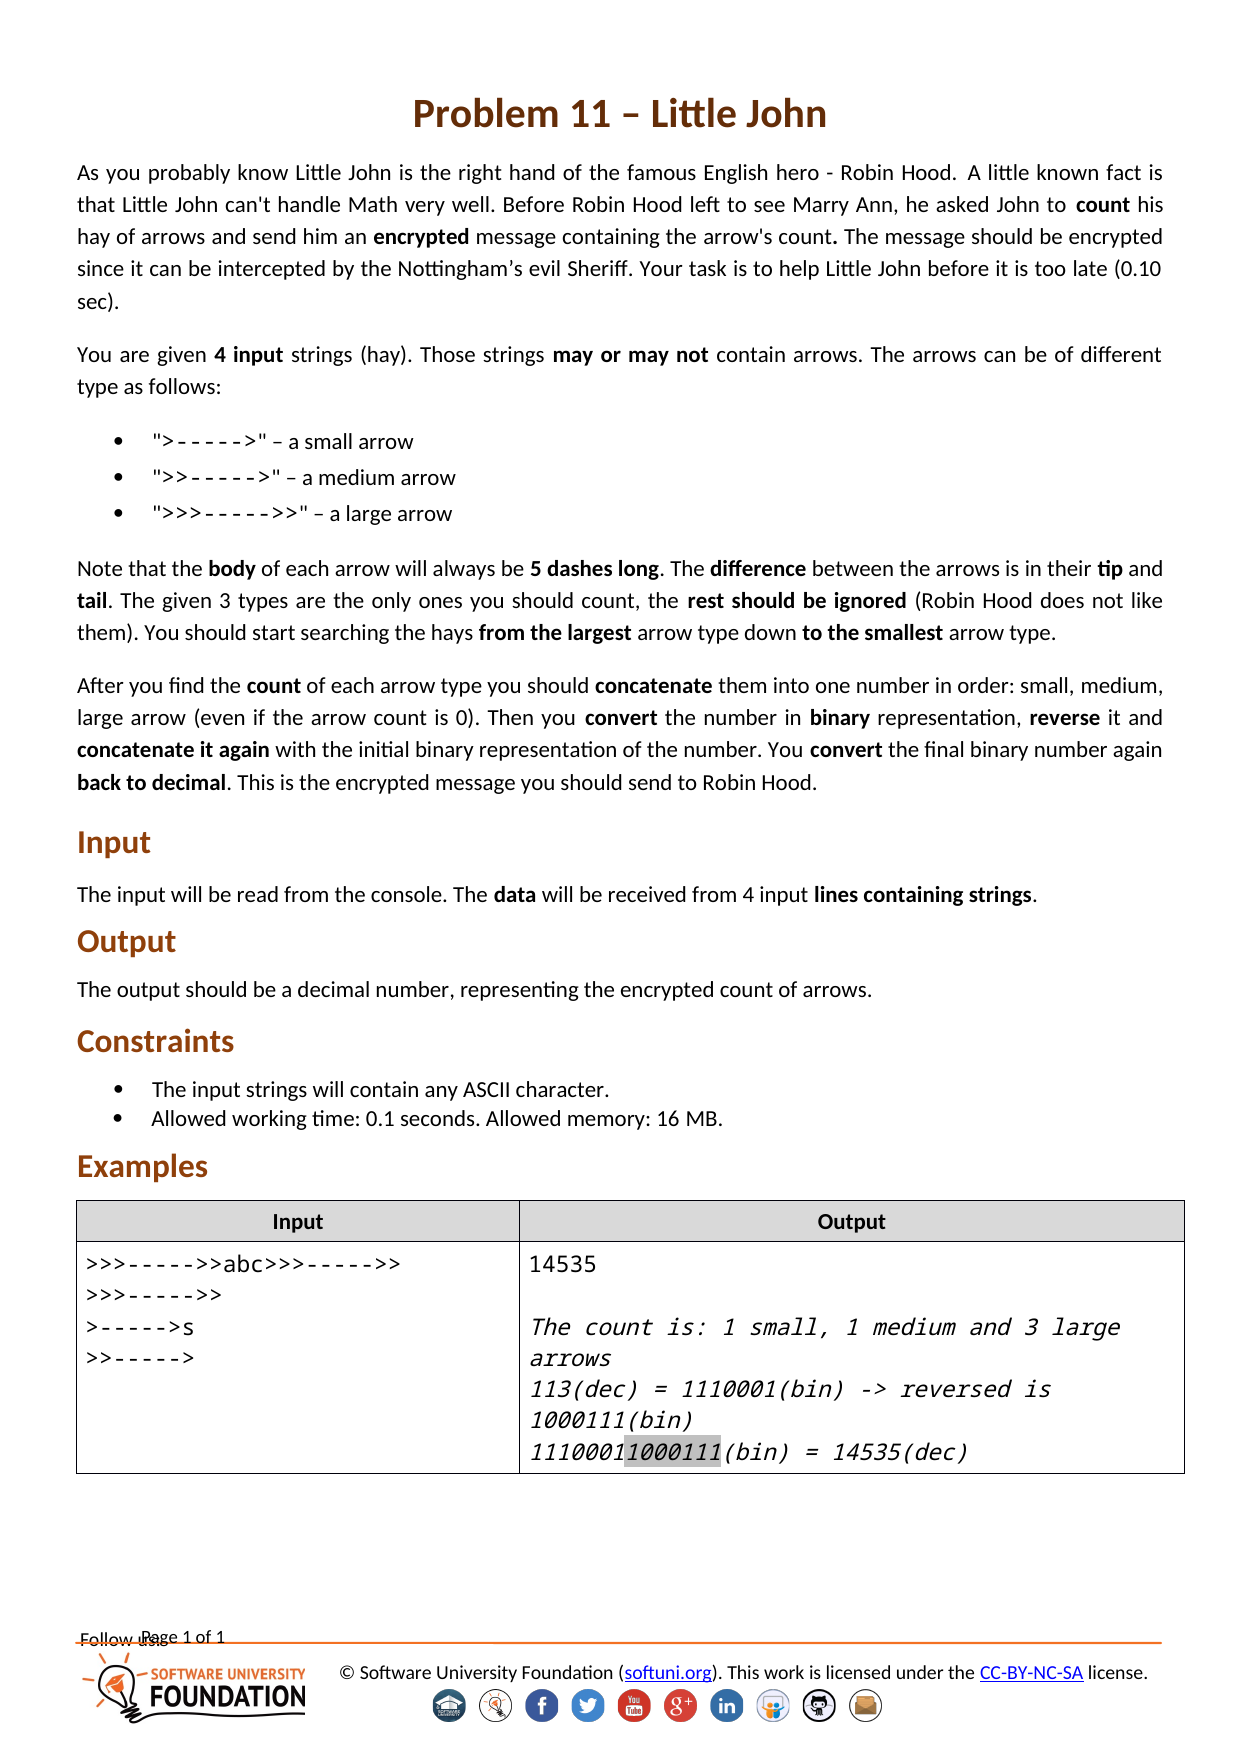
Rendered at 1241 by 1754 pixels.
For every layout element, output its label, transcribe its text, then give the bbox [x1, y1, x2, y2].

subtitle Input [77, 821, 1163, 861]
text As you probably know Little John is the right hand of the famous English hero - Robin Hood. A little known fact is that Little John can't handle Math very well. Before Robin Hood left to see Marry Ann, he asked John to count his hay of arrows and send him an encrypted message containing the arrow's count. The message should be encrypted since it can be intercepted by the Nottingham’s evil Sheriff. Your task is to help Little John before it is too late (0.10 sec). [77, 158, 1163, 315]
picture [664, 1689, 697, 1722]
text You are given 4 input strings (hay). Those strings may or may not contain arrows. The arrows can be of different type as follows: [77, 340, 1163, 400]
picture [479, 1689, 512, 1722]
table_cell >>>----->>abc>>>----->> >>>----->> >----->s >>-----> [77, 1242, 519, 1473]
list ">>>----->>" – a large arrow [114, 497, 1163, 528]
subtitle Examples [77, 1145, 1163, 1186]
table_header Output [520, 1201, 1184, 1241]
list ">----->" – a small arrow [114, 425, 1163, 456]
picture [756, 1689, 790, 1722]
picture [432, 1689, 466, 1722]
list Allowed working time: 0.1 seconds. Allowed memory: 16 MB. [114, 1103, 1163, 1132]
text Note that the body of each arrow will always be 5 dashes long. The difference between the arrows is in their tip and tail. The given 3 types are the only ones you should count, the rest should be ignored (Robin Hood does not like them). You should start searching the hays from the largest arrow type down to the smallest arrow type. [77, 554, 1163, 646]
text The output should be a decimal number, representing the encrypted count of arrows. [77, 976, 1163, 1003]
text After you find the count of each arrow type you should concatenate them into one number in order: small, medium, large arrow (even if the arrow count is 0). Then you convert the number in binary representation, reverse it and concatenate it again with the initial binary representation of the number. You convert the final binary number again back to decimal. This is the encrypted message you should send to Robin Hood. [77, 671, 1163, 796]
list ">>----->" – a medium arrow [114, 461, 1163, 492]
subtitle Problem 11 – Little John [77, 87, 1163, 138]
picture [525, 1689, 559, 1722]
picture [571, 1689, 605, 1722]
text The input will be read from the console. The data will be received from 4 input lines containing strings. [77, 880, 1163, 908]
picture [617, 1689, 651, 1722]
list The input strings will contain any ASCII character. [114, 1075, 1163, 1103]
table_header Input [77, 1201, 519, 1241]
subtitle Constraints [77, 1020, 1163, 1061]
subtitle Output [77, 920, 1163, 961]
picture [81, 1651, 305, 1724]
picture [849, 1689, 882, 1722]
table_cell 14535 The count is: 1 small, 1 medium and 3 large arrows 113(dec) = 1110001(bin) -> reversed is 1000111(bin) 11100011000111(bin) = 14535(dec) [520, 1242, 1184, 1473]
picture [710, 1689, 744, 1722]
picture [802, 1689, 836, 1722]
